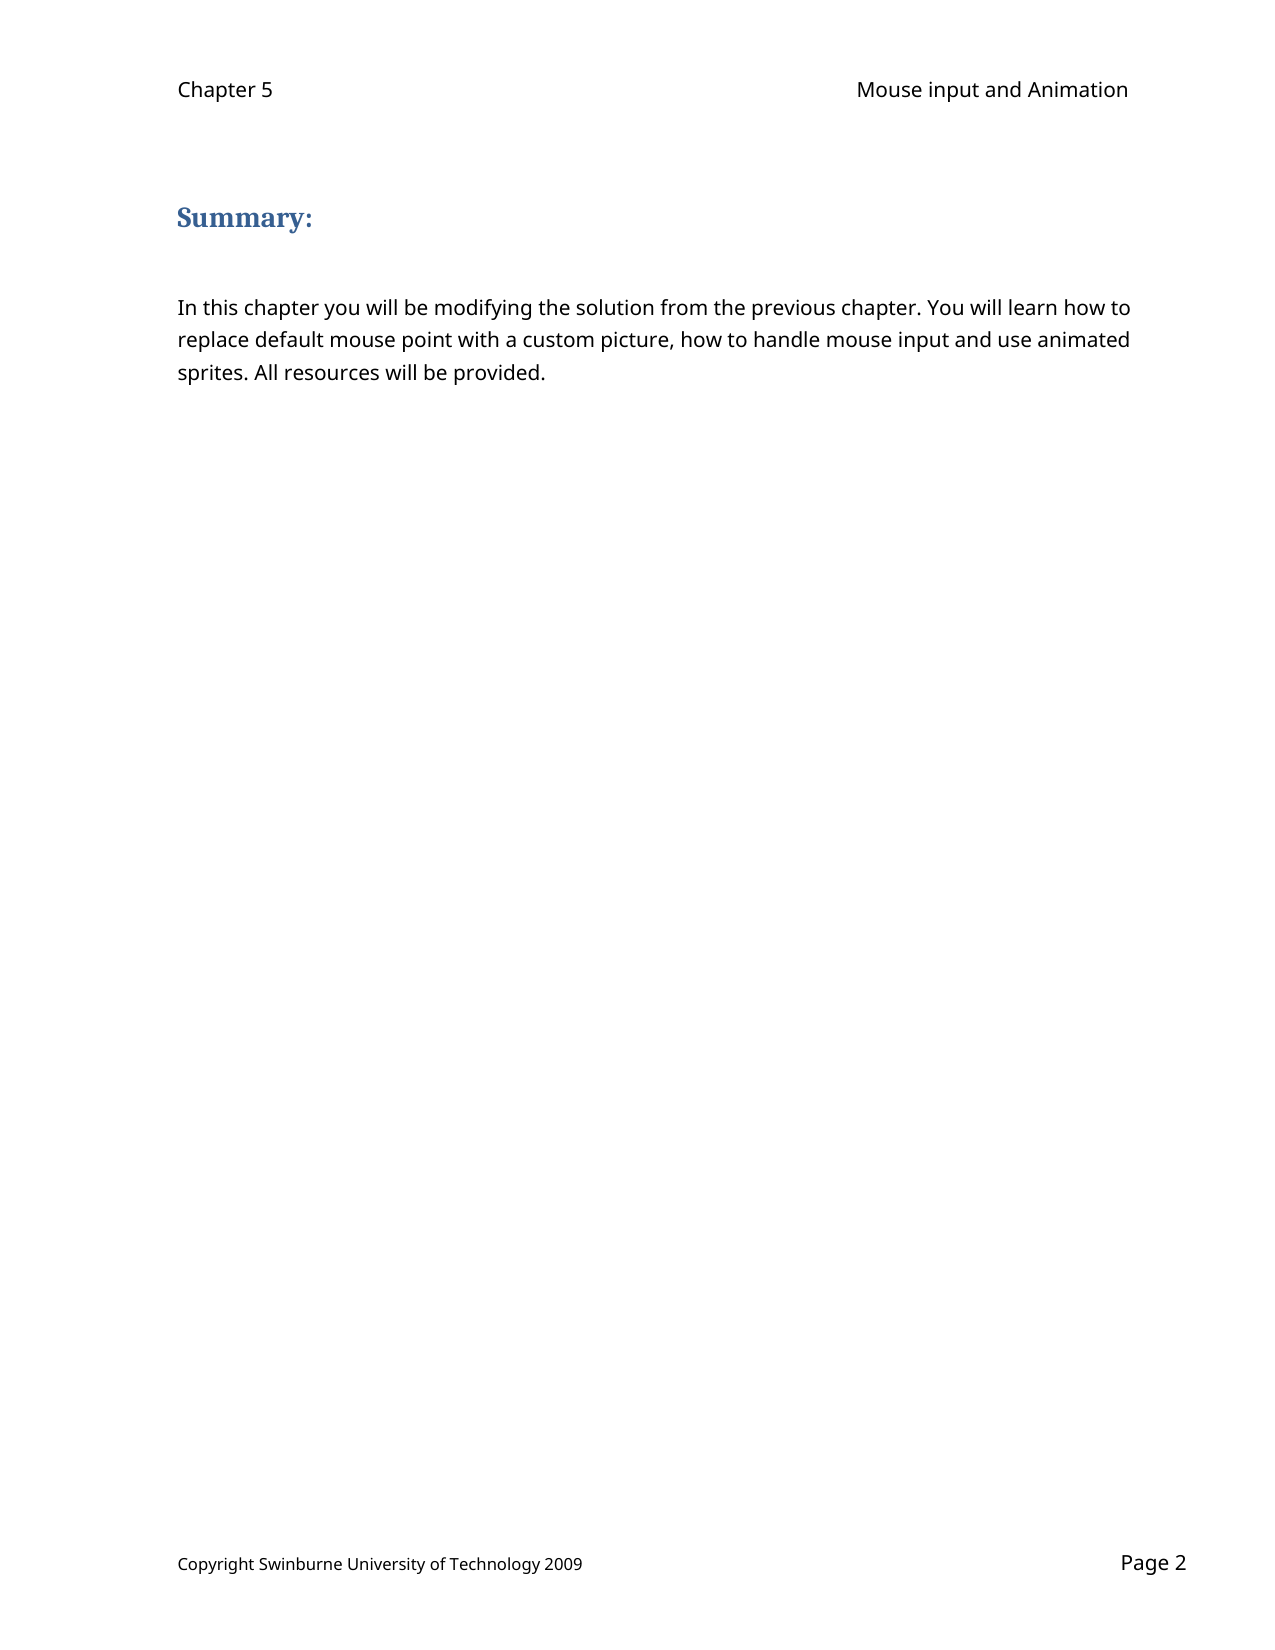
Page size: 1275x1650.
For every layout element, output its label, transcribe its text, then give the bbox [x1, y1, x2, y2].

text In this chapter you will be modifying the solution from the previous chapter. You will learn how to replace default mouse point with a custom picture, how to handle mouse input and use animated sprites. All resources will be provided. [177, 293, 1186, 386]
subtitle Summary: [177, 201, 1186, 234]
